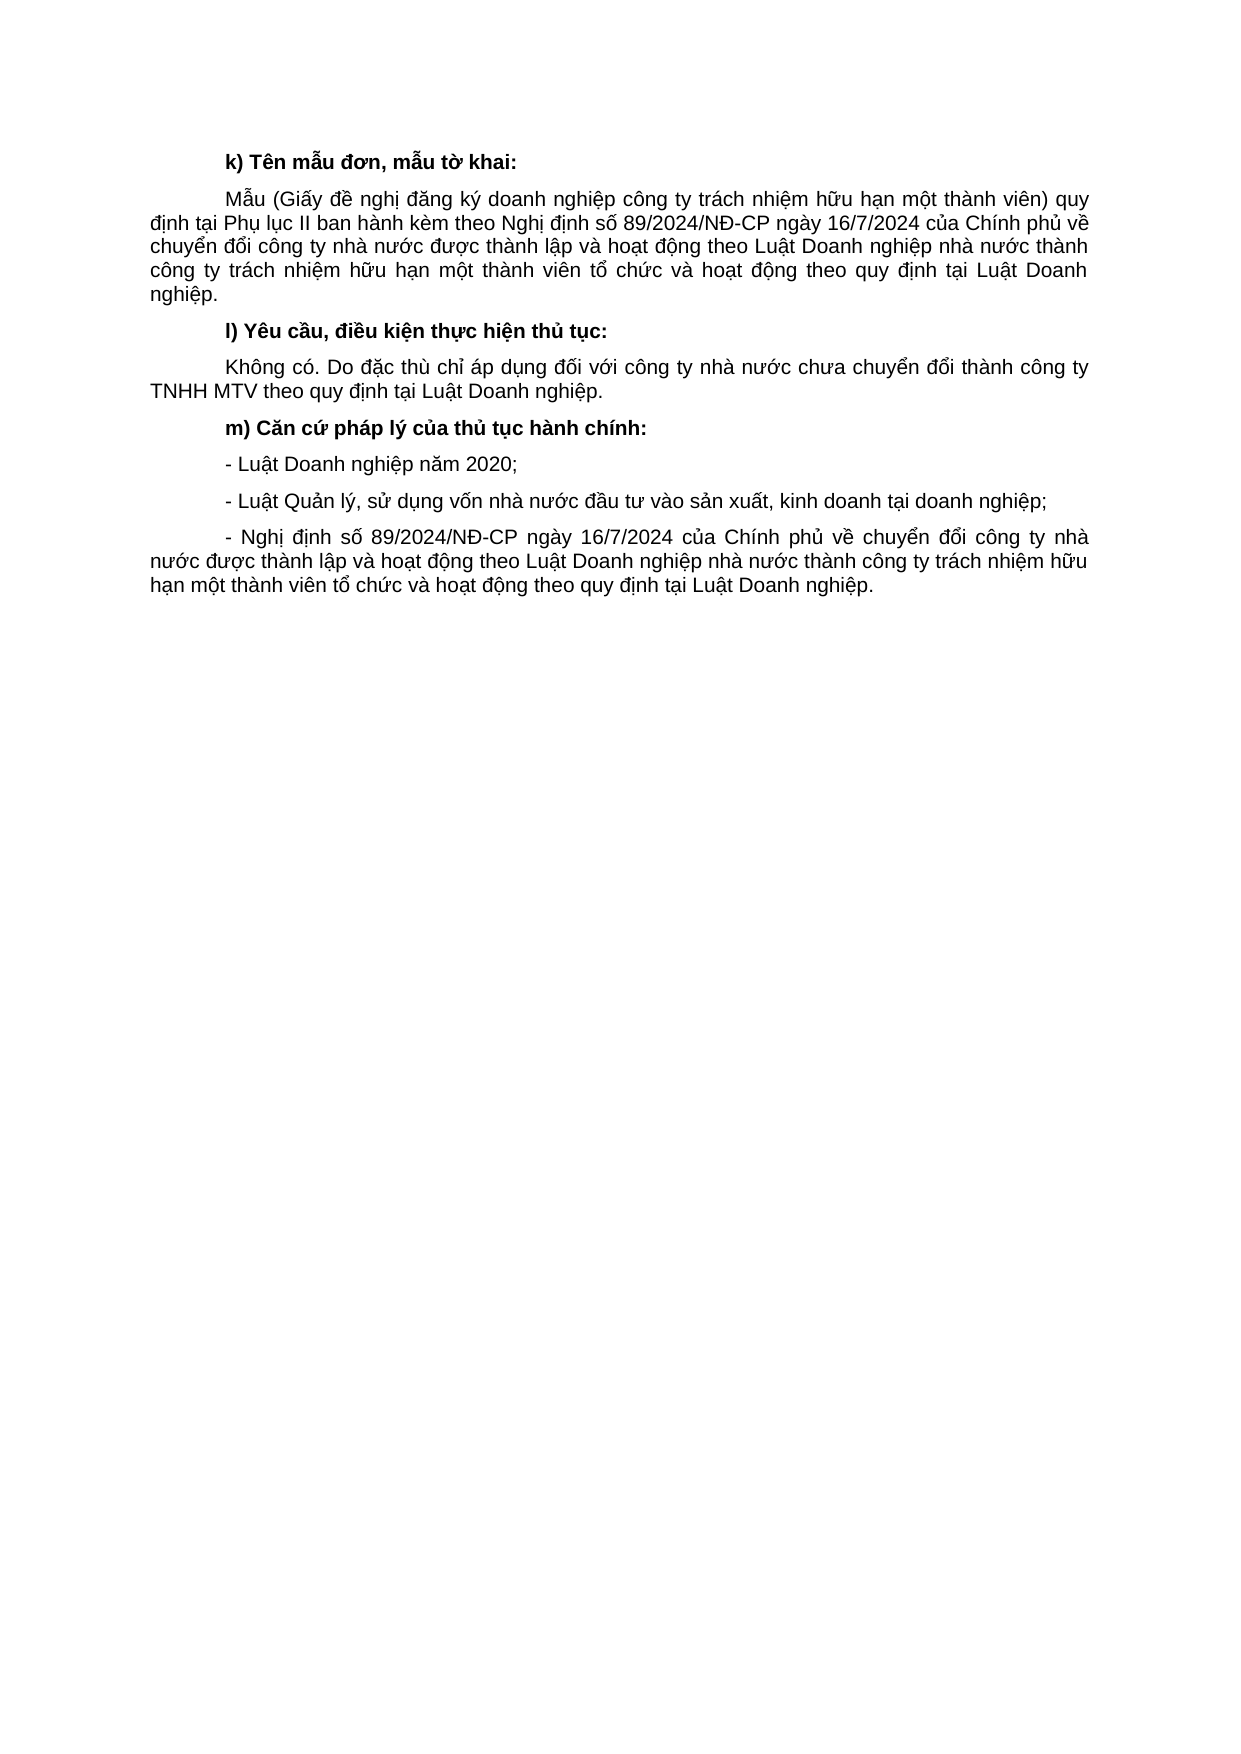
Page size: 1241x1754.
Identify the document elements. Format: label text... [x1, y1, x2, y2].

text k) Tên mẫu đơn, mẫu tờ khai: [150, 150, 1090, 174]
text Không có. Do đặc thù chỉ áp dụng đối với công ty nhà nước chưa chuyển đổi thành công ty TNHH MTV theo quy định tại Luật Doanh nghiệp. [150, 355, 1090, 403]
text m) Căn cứ pháp lý của thủ tục hành chính: [150, 416, 1090, 439]
text - Nghị định số 89/2024/NĐ-CP ngày 16/7/2024 của Chính phủ về chuyển đổi công ty nhà nước được thành lập và hoạt động theo Luật Doanh nghiệp nhà nước thành công ty trách nhiệm hữu hạn một thành viên tổ chức và hoạt động theo quy định tại Luật Doanh nghiệp. [150, 525, 1090, 597]
text Mẫu (Giấy đề nghị đăng ký doanh nghiệp công ty trách nhiệm hữu hạn một thành viên) quy định tại Phụ lục II ban hành kèm theo Nghị định số 89/2024/NĐ-CP ngày 16/7/2024 của Chính phủ về chuyển đổi công ty nhà nước được thành lập và hoạt động theo Luật Doanh nghiệp nhà nước thành công ty trách nhiệm hữu hạn một thành viên tổ chức và hoạt động theo quy định tại Luật Doanh nghiệp. [150, 186, 1090, 306]
text - Luật Doanh nghiệp năm 2020; [150, 452, 1090, 476]
text - Luật Quản lý, sử dụng vốn nhà nước đầu tư vào sản xuất, kinh doanh tại doanh nghiệp; [150, 488, 1090, 512]
text l) Yêu cầu, điều kiện thực hiện thủ tục: [150, 319, 1090, 343]
